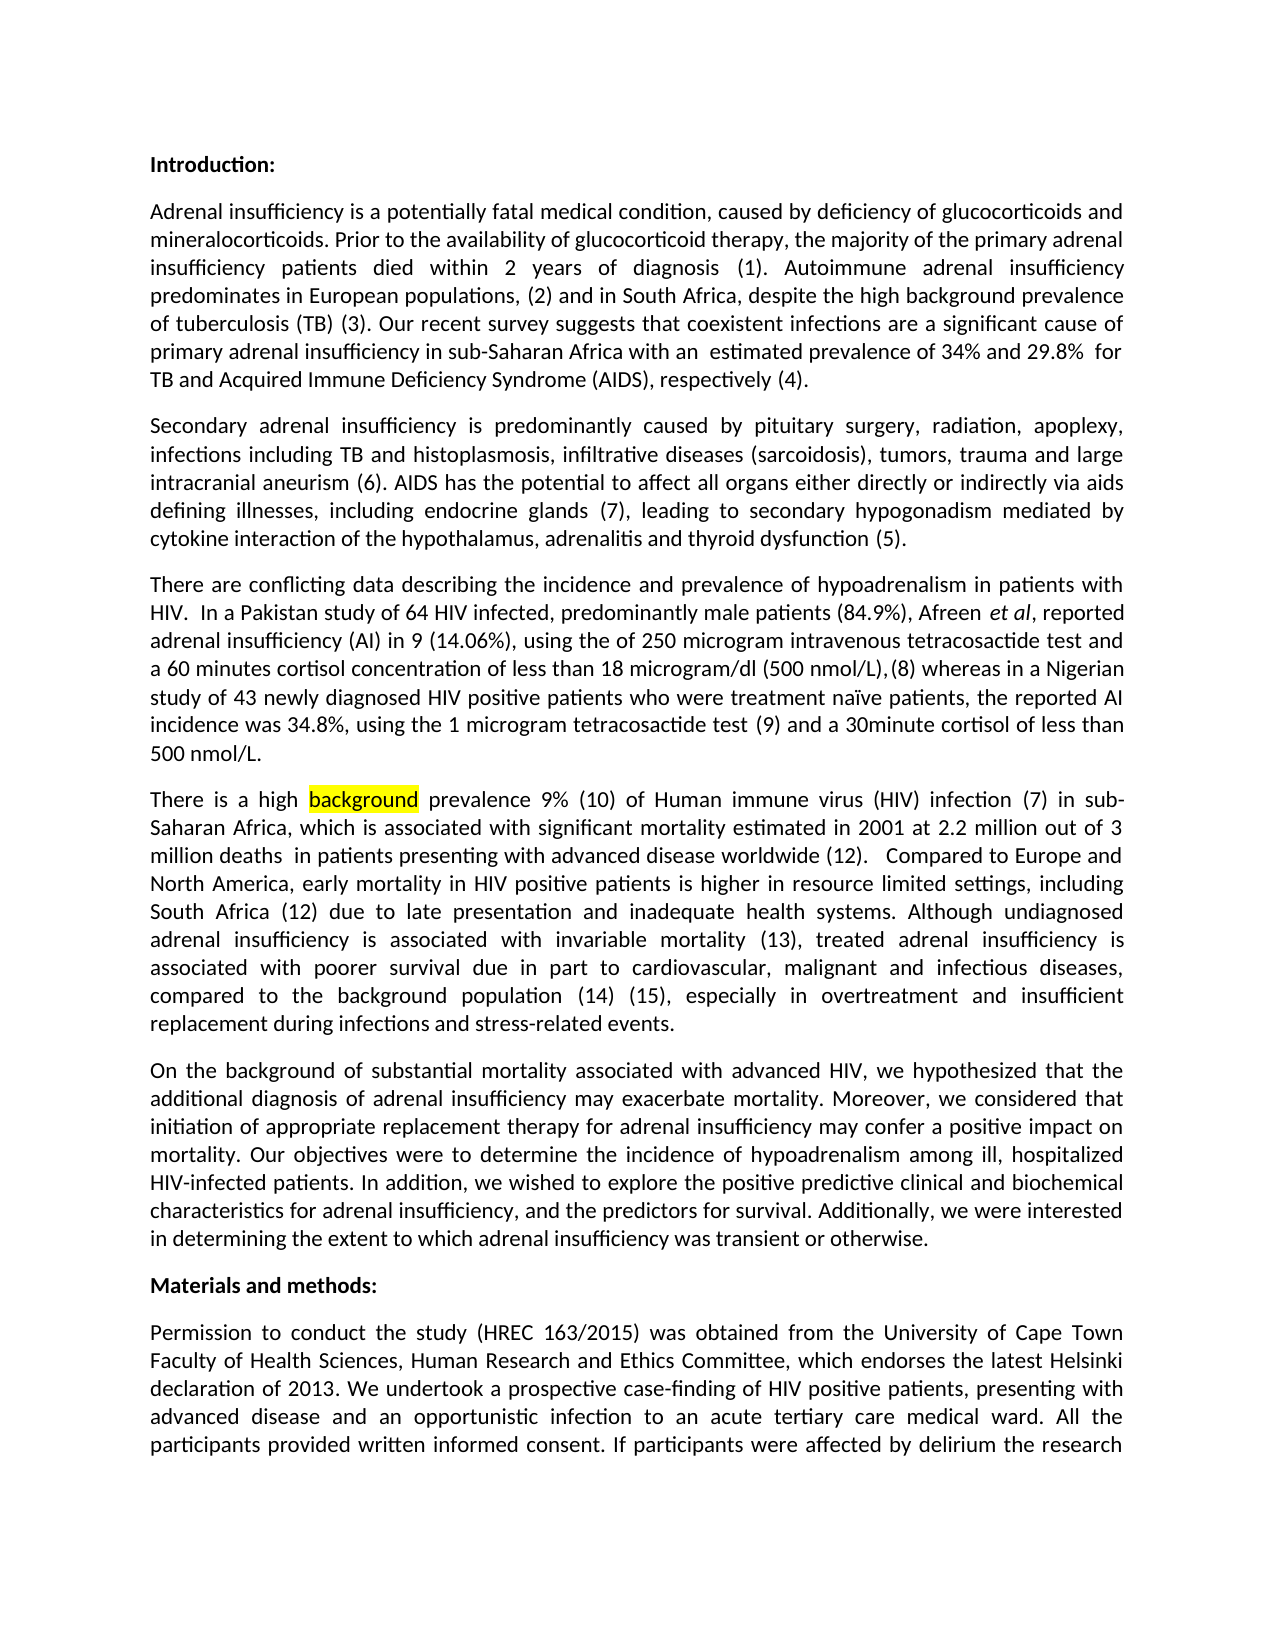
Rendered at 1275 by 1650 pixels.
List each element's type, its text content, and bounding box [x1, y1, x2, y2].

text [150, 1318, 1125, 1458]
text Introduction: [150, 150, 1125, 178]
text On the background of substantial mortality associated with advanced HIV, we hypothesized that the additional diagnosis of adrenal insufficiency may exacerbate mortality. Moreover, we considered that initiation of appropriate replacement therapy for adrenal insufficiency may confer a positive impact on mortality. Our objectives were to determine the incidence of hypoadrenalism among ill, hospitalized HIV-infected patients. In addition, we wished to explore the positive predictive clinical and biochemical characteristics for adrenal insufficiency, and the predictors for survival. Additionally, we were interested in determining the extent to which adrenal insufficiency was transient or otherwise. [150, 1056, 1125, 1252]
text Secondary adrenal insufficiency is predominantly caused by pituitary surgery, radiation, apoplexy, infections including TB and histoplasmosis, infiltrative diseases (sarcoidosis), tumors, trauma and large intracranial aneurism (6). AIDS has the potential to affect all organs either directly or indirectly via aids defining illnesses, including endocrine glands (7), leading to secondary hypogonadism mediated by cytokine interaction of the hypothalamus, adrenalitis and thyroid dysfunction (5). [150, 412, 1125, 552]
text There are conflicting data describing the incidence and prevalence of hypoadrenalism in patients with HIV. In a Pakistan study of 64 HIV infected, predominantly male patients (84.9%), Afreen et al, reported adrenal insufficiency (AI) in 9 (14.06%), using the of 250 microgram intravenous tetracosactide test and a 60 minutes cortisol concentration of less than 18 microgram/dl (500 nmol/L),(8) whereas in a Nigerian study of 43 newly diagnosed HIV positive patients who were treatment naïve patients, the reported AI incidence was 34.8%, using the 1 microgram tetracosactide test (9) and a 30minute cortisol of less than 500 nmol/L. [150, 571, 1125, 767]
text There is a high background prevalence 9% (10) of Human immune virus (HIV) infection (7) in sub-Saharan Africa, which is associated with significant mortality estimated in 2001 at 2.2 million out of 3 million deaths in patients presenting with advanced disease worldwide (12). Compared to Europe and North America, early mortality in HIV positive patients is higher in resource limited settings, including South Africa (12) due to late presentation and inadequate health systems. Although undiagnosed adrenal insufficiency is associated with invariable mortality (13), treated adrenal insufficiency is associated with poorer survival due in part to cardiovascular, malignant and infectious diseases, compared to the background population (14) (15), especially in overtreatment and insufficient replacement during infections and stress-related events. [150, 785, 1125, 1038]
text Materials and methods: [150, 1271, 1125, 1299]
text Adrenal insufficiency is a potentially fatal medical condition, caused by deficiency of glucocorticoids and mineralocorticoids. Prior to the availability of glucocorticoid therapy, the majority of the primary adrenal insufficiency patients died within 2 years of diagnosis (1). Autoimmune adrenal insufficiency predominates in European populations, (2) and in South Africa, despite the high background prevalence of tuberculosis (TB) (3). Our recent survey suggests that coexistent infections are a significant cause of primary adrenal insufficiency in sub-Saharan Africa with an estimated prevalence of 34% and 29.8% for TB and Acquired Immune Deficiency Syndrome (AIDS), respectively (4). [150, 197, 1125, 393]
